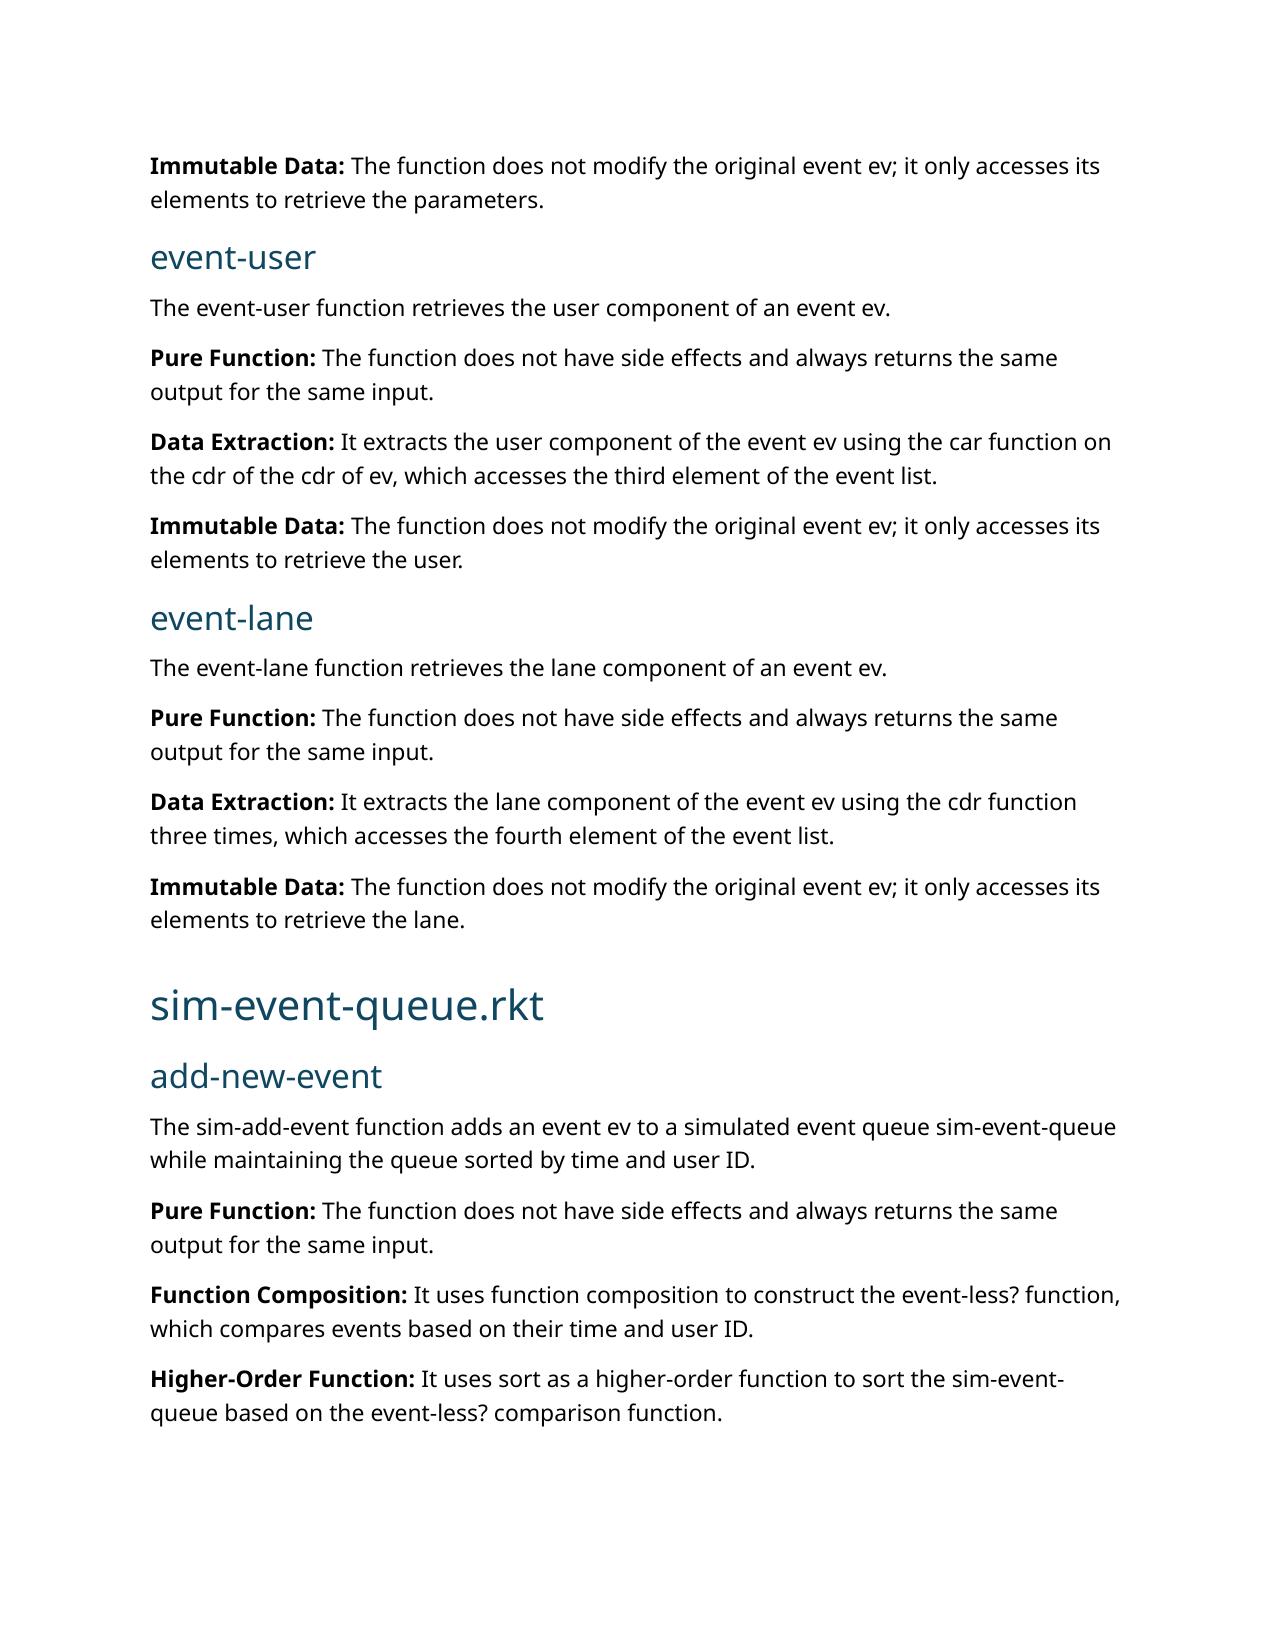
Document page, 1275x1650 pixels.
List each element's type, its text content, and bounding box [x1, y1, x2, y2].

text Function Composition: It uses function composition to construct the event-less? function, which compares events based on their time and user ID. [150, 1279, 1125, 1344]
text Data Extraction: It extracts the user component of the event ev using the car function on the cdr of the cdr of ev, which accesses the third element of the event list. [150, 426, 1125, 491]
text Immutable Data: The function does not modify the original event ev; it only accesses its elements to retrieve the user. [150, 510, 1125, 575]
text Pure Function: The function does not have side effects and always returns the same output for the same input. [150, 1195, 1125, 1260]
text Pure Function: The function does not have side effects and always returns the same output for the same input. [150, 702, 1125, 767]
text The sim-add-event function adds an event ev to a simulated event queue sim-event-queue while maintaining the queue sorted by time and user ID. [150, 1111, 1125, 1176]
text Higher-Order Function: It uses sort as a higher-order function to sort the sim-event-queue based on the event-less? comparison function. [150, 1363, 1125, 1428]
subtitle event-lane [150, 594, 1125, 640]
text Data Extraction: It extracts the lane component of the event ev using the cdr function three times, which accesses the fourth element of the event list. [150, 786, 1125, 851]
text The event-lane function retrieves the lane component of an event ev. [150, 652, 1125, 683]
subtitle add-new-event [150, 1053, 1125, 1099]
text Pure Function: The function does not have side effects and always returns the same output for the same input. [150, 342, 1125, 407]
text Immutable Data: The function does not modify the original event ev; it only accesses its elements to retrieve the lane. [150, 870, 1125, 935]
text The event-user function retrieves the user component of an event ev. [150, 291, 1125, 323]
text Immutable Data: The function does not modify the original event ev; it only accesses its elements to retrieve the parameters. [150, 150, 1125, 215]
subtitle event-user [150, 234, 1125, 279]
subtitle sim-event-queue.rkt [150, 975, 1125, 1032]
